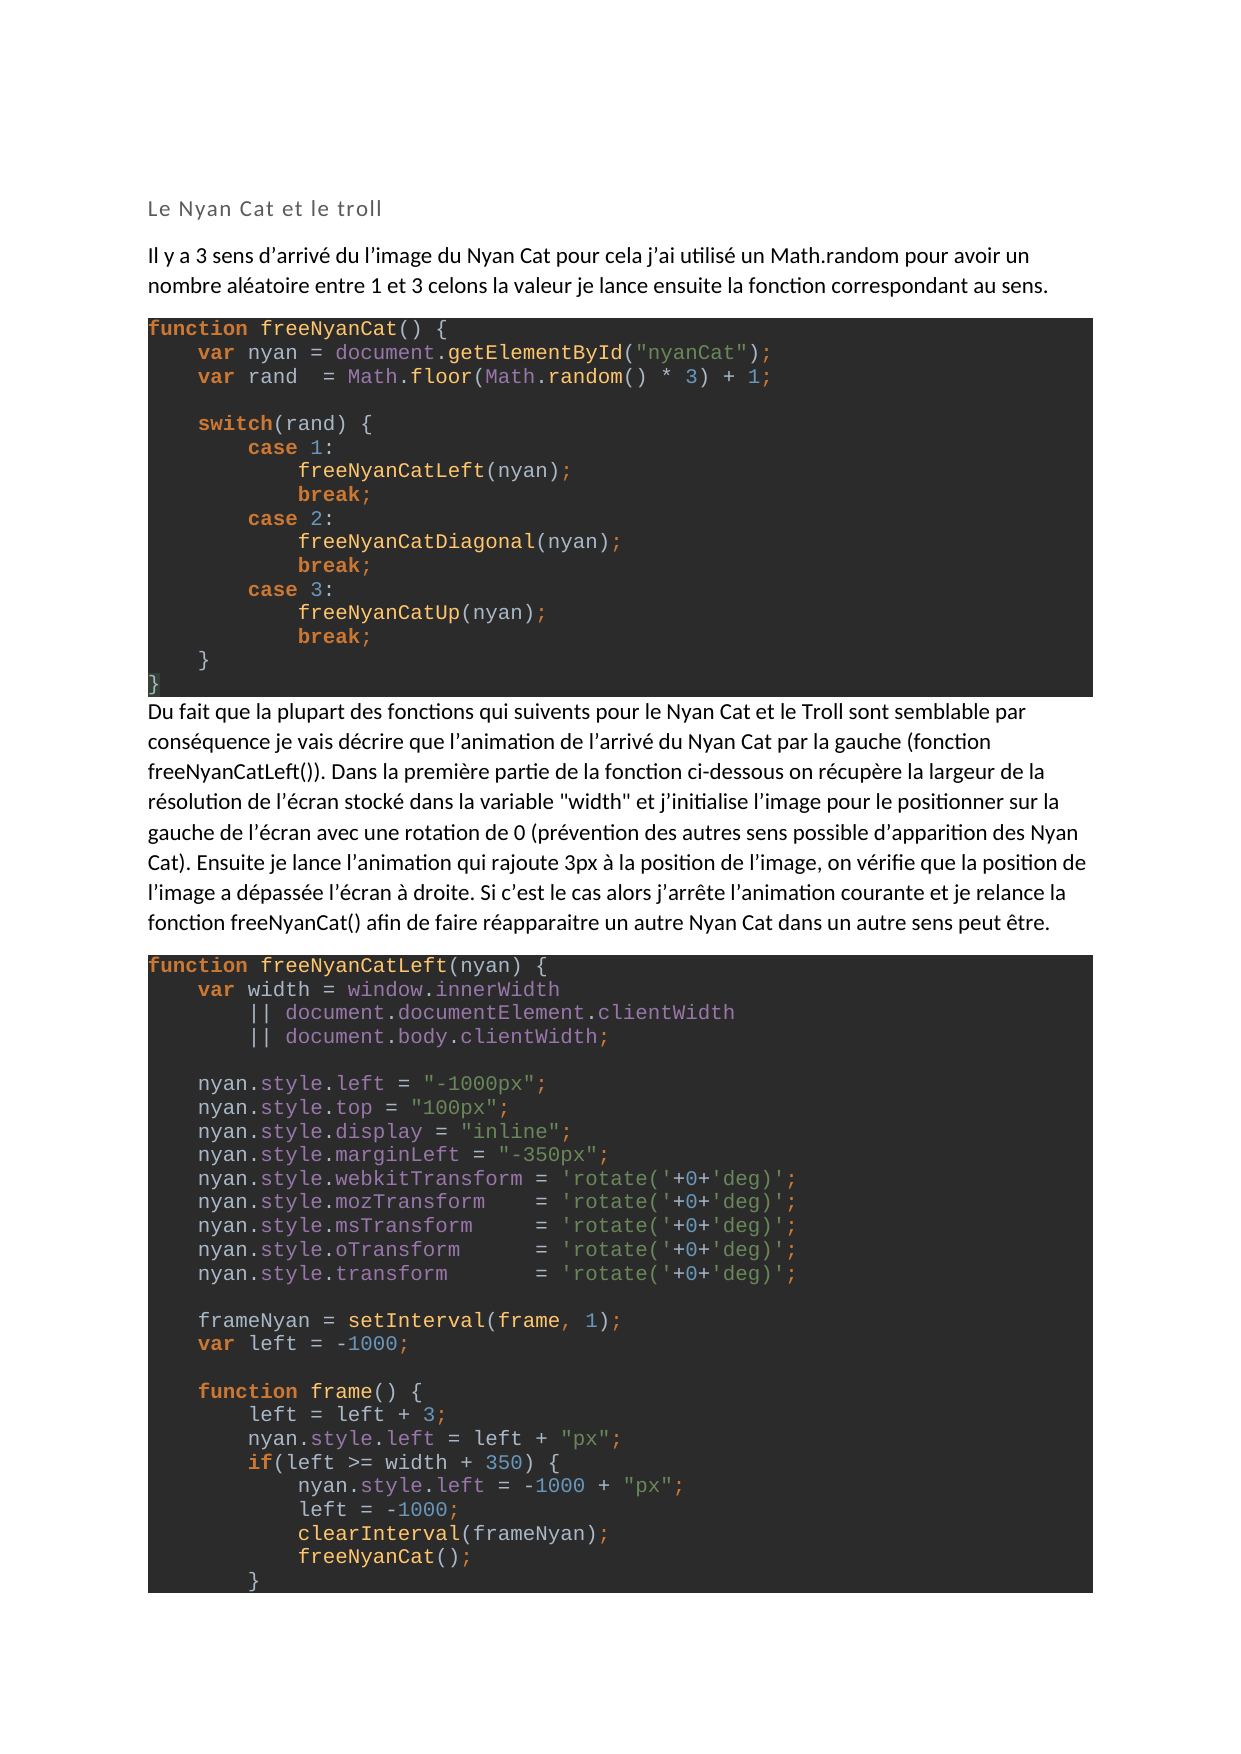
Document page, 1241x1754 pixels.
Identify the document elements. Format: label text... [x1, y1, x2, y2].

text Du fait que la plupart des fonctions qui suivents pour le Nyan Cat et le Troll sont semblable par conséquence je vais décrire que l’animation de l’arrivé du Nyan Cat par la gauche (fonction freeNyanCatLeft()). Dans la première partie de la fonction ci-dessous on récupère la largeur de la résolution de l’écran stocké dans la variable "width" et j’initialise l’image pour le positionner sur la gauche de l’écran avec une rotation de 0 (prévention des autres sens possible d’apparition des Nyan Cat). Ensuite je lance l’animation qui rajoute 3px à la position de l’image, on vérifie que la position de l’image a dépassée l’écran à droite. Si c’est le cas alors j’arrête l’animation courante et je relance la fonction freeNyanCat() afin de faire réapparaitre un autre Nyan Cat dans un autre sens peut être. [148, 697, 1093, 936]
text Il y a 3 sens d’arrivé du l’image du Nyan Cat pour cela j’ai utilisé un Math.random pour avoir un nombre aléatoire entre 1 et 3 celons la valeur je lance ensuite la fonction correspondant au sens. [148, 241, 1093, 299]
text function freeNyanCat() { var nyan = document.getElementById("nyanCat"); var rand = Math.floor(Math.random() * 3) + 1; switch(rand) { case 1: freeNyanCatLeft(nyan); break; case 2: freeNyanCatDiagonal(nyan); break; case 3: freeNyanCatUp(nyan); break; } } [148, 318, 1093, 697]
subtitle Le Nyan Cat et le troll [148, 194, 1093, 222]
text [148, 955, 1093, 1593]
